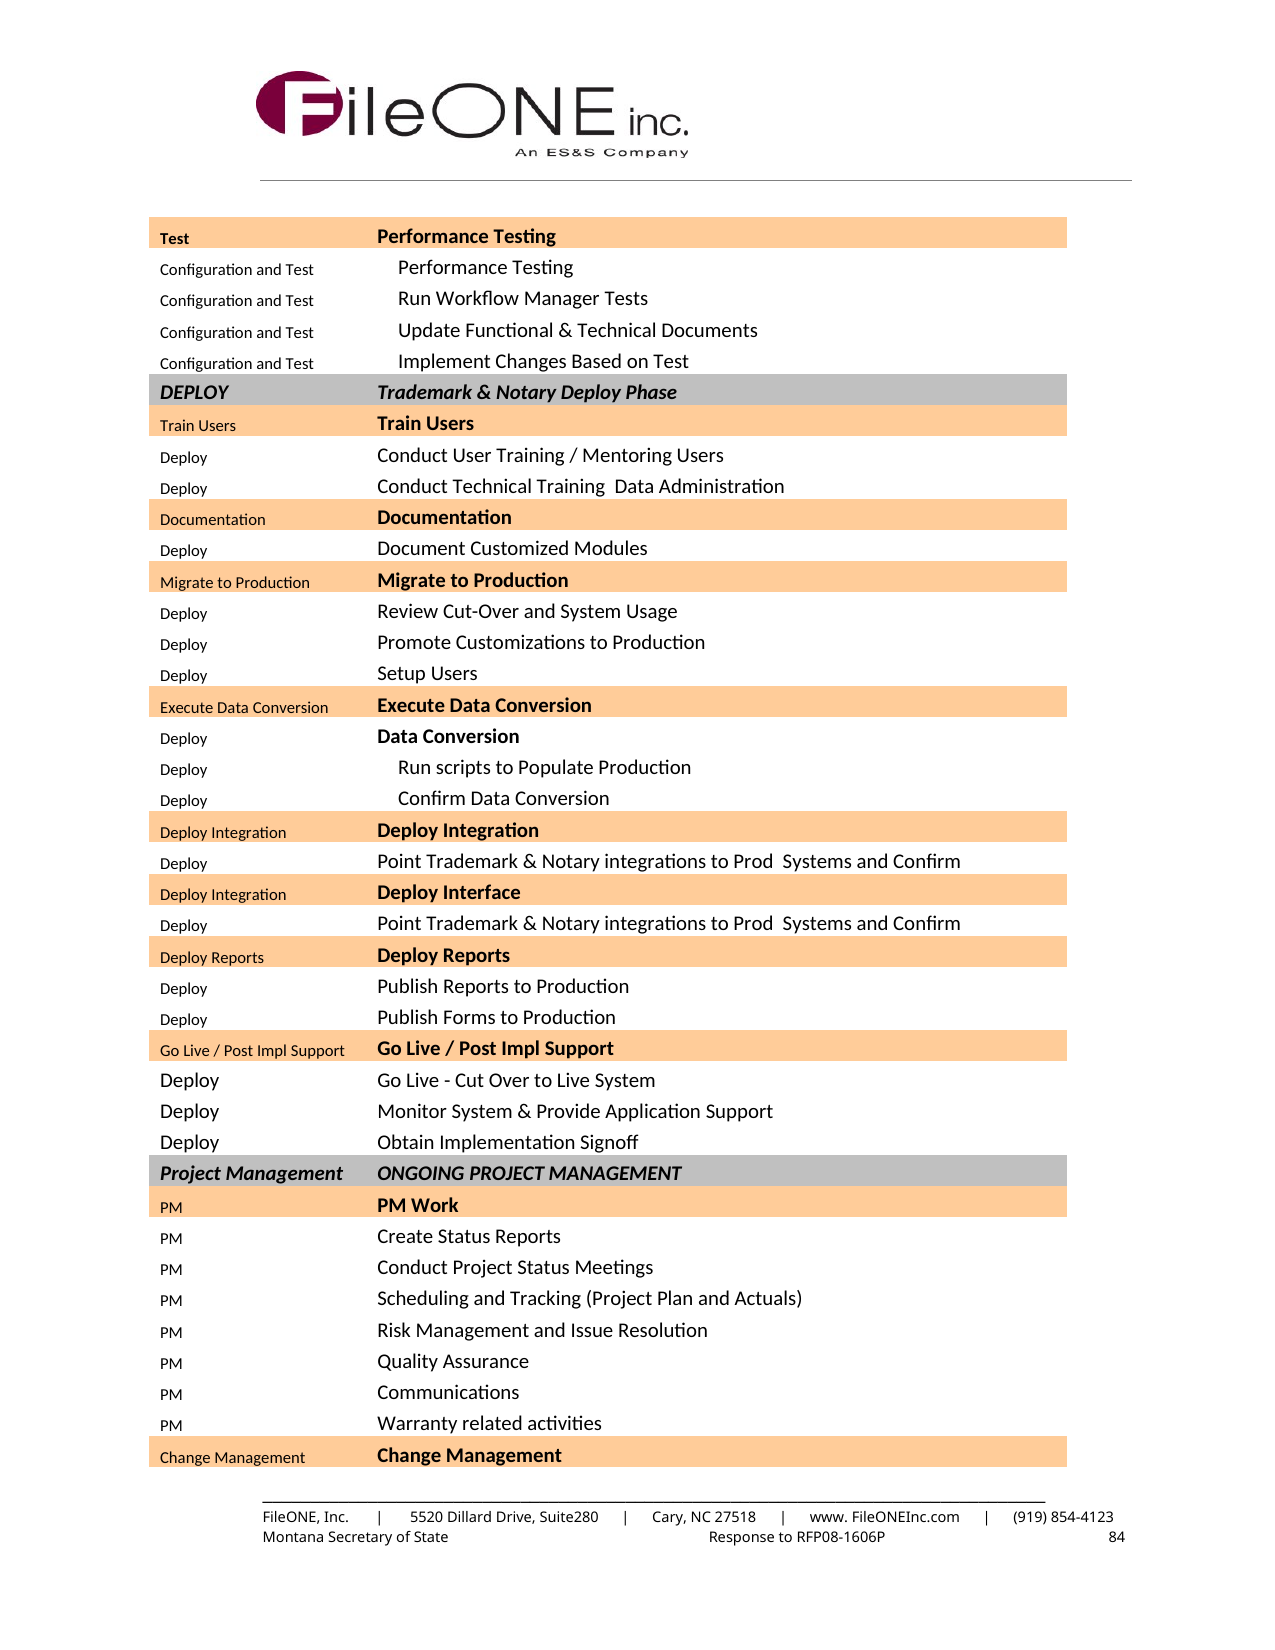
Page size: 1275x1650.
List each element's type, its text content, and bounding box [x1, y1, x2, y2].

table_cell Deploy [149, 467, 366, 498]
table_cell Configuration and Test [149, 311, 366, 342]
table_cell Go Live / Post Impl Support [366, 1030, 1067, 1061]
table_cell ONGOING PROJECT MANAGEMENT [366, 1155, 1067, 1186]
table_cell Deploy [149, 624, 366, 655]
table_cell PM [149, 1217, 366, 1248]
table_cell Create Status Reports [366, 1217, 1067, 1248]
table_cell PM [149, 1374, 366, 1405]
table_cell Deploy [149, 530, 366, 561]
table_cell Deploy [149, 967, 366, 998]
table_cell Quality Assurance [366, 1342, 1067, 1373]
table_cell Warranty related activities [366, 1405, 1067, 1436]
table_cell Deploy Interface [366, 874, 1067, 905]
table_cell PM [149, 1186, 366, 1217]
table_cell Run Workflow Manager Tests [366, 280, 1067, 311]
table_cell Performance Testing [366, 249, 1067, 280]
table_cell Go Live - Cut Over to Live System [366, 1061, 1067, 1092]
table_cell Project Management [149, 1155, 366, 1186]
table_cell Obtain Implementation Signoff [366, 1124, 1067, 1155]
table_cell Conduct User Training / Mentoring Users [366, 436, 1067, 467]
table_cell Point Trademark & Notary integrations to Prod Systems and Confirm [366, 905, 1067, 936]
table_cell Implement Changes Based on Test [366, 342, 1067, 373]
table_cell Conduct Technical Training Data Administration [366, 467, 1067, 498]
table_cell Deploy Reports [149, 936, 366, 967]
table_cell DEPLOY [149, 374, 366, 405]
table_cell Deploy [149, 999, 366, 1030]
table_cell Deploy Integration [149, 874, 366, 905]
table_cell Train Users [366, 405, 1067, 436]
table_cell Go Live / Post Impl Support [149, 1030, 366, 1061]
table_cell Performance Testing [366, 217, 1067, 248]
table_cell Setup Users [366, 655, 1067, 686]
table_cell Review Cut-Over and System Usage [366, 592, 1067, 623]
table_cell Deploy [149, 655, 366, 686]
table_cell Deploy [149, 717, 366, 748]
table_cell Documentation [366, 499, 1067, 530]
table_cell Deploy [149, 1061, 366, 1092]
table_cell Execute Data Conversion [366, 686, 1067, 717]
picture [256, 71, 688, 158]
table_cell Point Trademark & Notary integrations to Prod Systems and Confirm [366, 842, 1067, 873]
table_cell PM [149, 1342, 366, 1373]
table_cell Deploy [149, 749, 366, 780]
table_cell Change Management [366, 1436, 1067, 1467]
table_cell Deploy [149, 436, 366, 467]
table_cell Monitor System & Provide Application Support [366, 1092, 1067, 1123]
table_cell PM [149, 1405, 366, 1436]
table_cell Deploy [149, 842, 366, 873]
table_cell Deploy [149, 905, 366, 936]
table_cell Deploy [149, 780, 366, 811]
table_cell PM [149, 1249, 366, 1280]
table_cell Deploy Reports [366, 936, 1067, 967]
table_cell PM [149, 1280, 366, 1311]
table_cell Documentation [149, 499, 366, 530]
table_cell Publish Forms to Production [366, 999, 1067, 1030]
table_cell Update Functional & Technical Documents [366, 311, 1067, 342]
table_cell Deploy Integration [149, 811, 366, 842]
table_cell Train Users [149, 405, 366, 436]
table_cell Confirm Data Conversion [366, 780, 1067, 811]
table_cell Deploy [149, 1092, 366, 1123]
table_cell Scheduling and Tracking (Project Plan and Actuals) [366, 1280, 1067, 1311]
table_cell Deploy [149, 1124, 366, 1155]
table_cell PM [149, 1311, 366, 1342]
table_cell Data Conversion [366, 717, 1067, 748]
table_cell Execute Data Conversion [149, 686, 366, 717]
table_cell Conduct Project Status Meetings [366, 1249, 1067, 1280]
table_cell Configuration and Test [149, 342, 366, 373]
table_cell Configuration and Test [149, 280, 366, 311]
table_cell Document Customized Modules [366, 530, 1067, 561]
table_cell PM Work [366, 1186, 1067, 1217]
table_cell Test [149, 217, 366, 248]
table_cell Risk Management and Issue Resolution [366, 1311, 1067, 1342]
table_cell Promote Customizations to Production [366, 624, 1067, 655]
table_cell Migrate to Production [366, 561, 1067, 592]
table_cell Configuration and Test [149, 249, 366, 280]
table_cell Trademark & Notary Deploy Phase [366, 374, 1067, 405]
table_cell Deploy [149, 592, 366, 623]
table_cell Change Management [149, 1436, 366, 1467]
table_cell Communications [366, 1374, 1067, 1405]
table_cell Deploy Integration [366, 811, 1067, 842]
table_cell Publish Reports to Production [366, 967, 1067, 998]
table_cell Run scripts to Populate Production [366, 749, 1067, 780]
table_cell Migrate to Production [149, 561, 366, 592]
